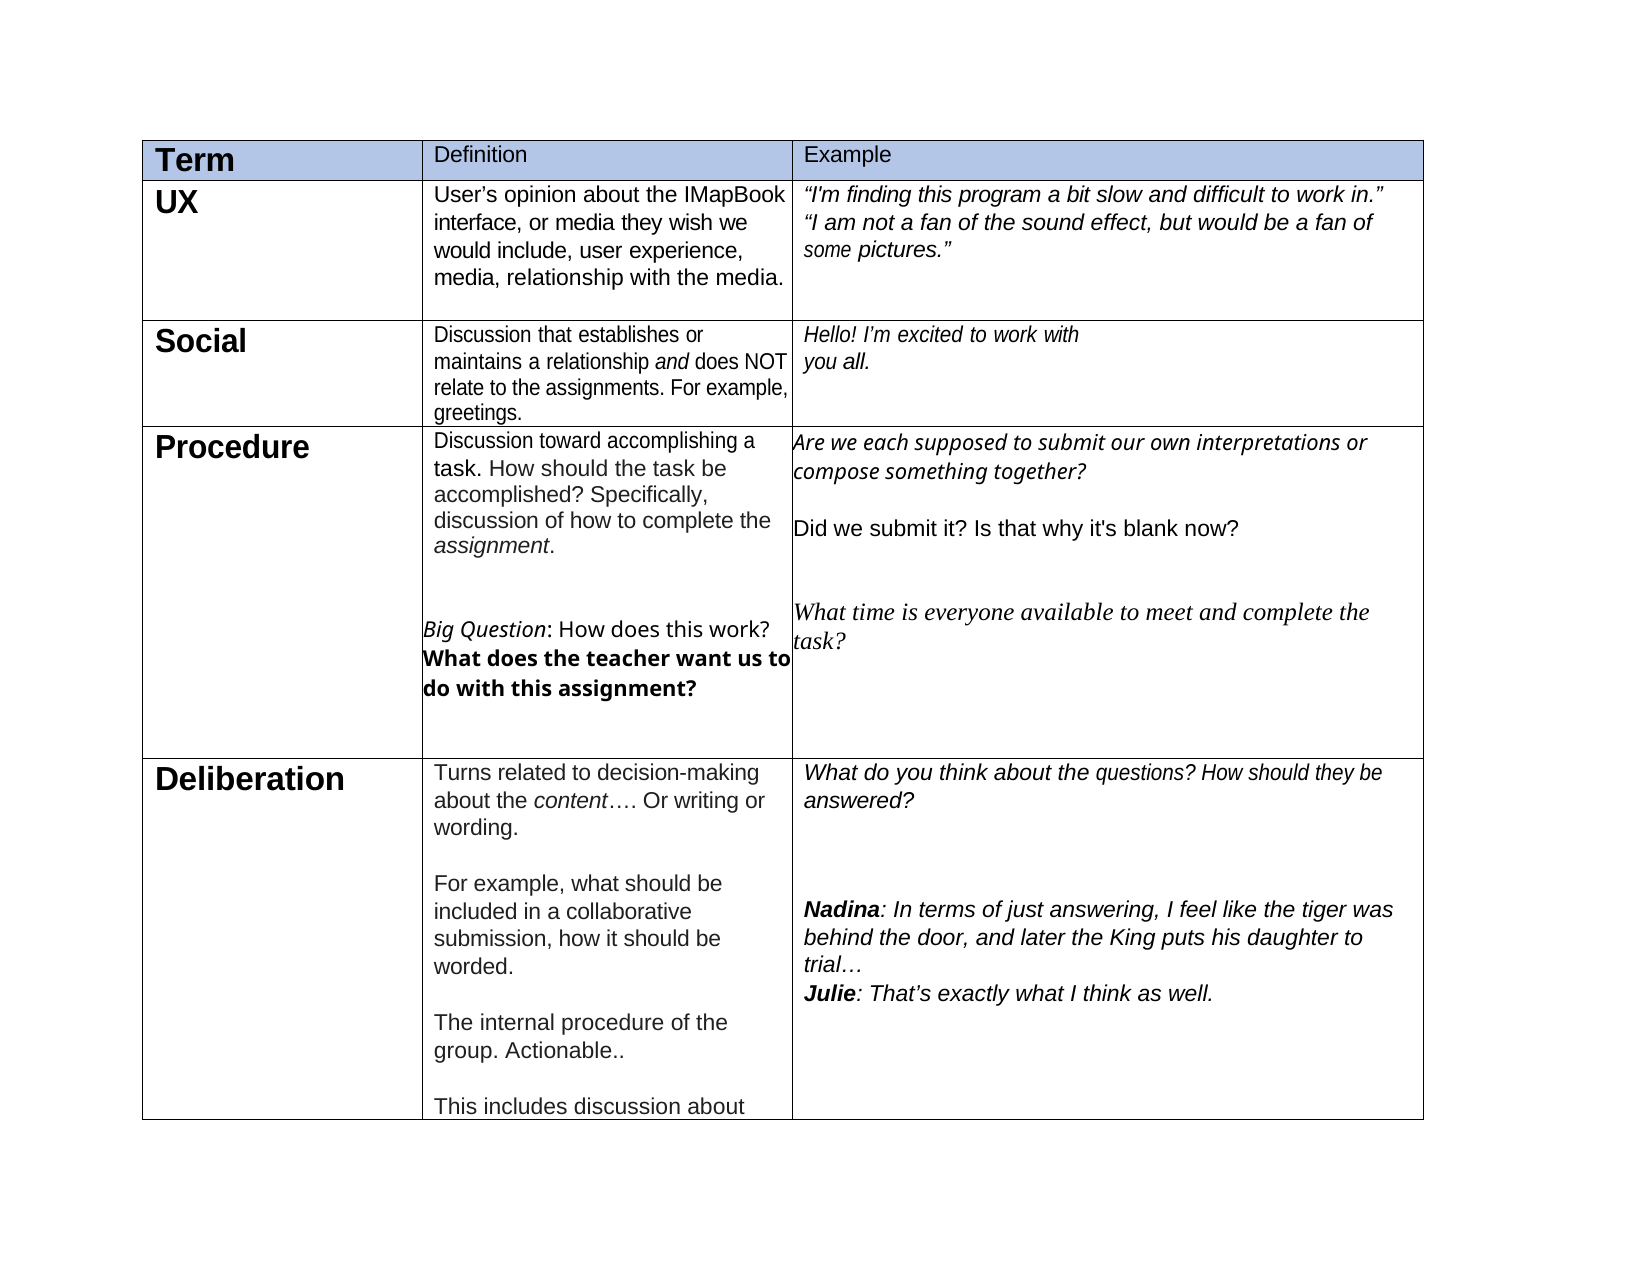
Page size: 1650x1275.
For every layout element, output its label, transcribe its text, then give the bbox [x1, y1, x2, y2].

table_cell Discussion that establishes or maintains a relationship and does NOT relate to the assignments. For example, greetings. [423, 321, 792, 426]
table_header Example [793, 141, 1423, 180]
table_cell Social [143, 321, 422, 426]
table_cell Discussion toward accomplishing a task. How should the task be accomplished? Specifically, discussion of how to complete the assignment. Big Question: How does this work? What does the teacher want us to do with this assignment? [423, 427, 792, 757]
table_header Term [143, 141, 422, 180]
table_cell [793, 759, 1423, 1119]
table_cell Are we each supposed to submit our own interpretations or compose something together? Did we submit it? Is that why it's blank now? What time is everyone available to meet and complete the task? [793, 427, 1423, 757]
table_cell User’s opinion about the IMapBook interface, or media they wish we would include, user experience, media, relationship with the media. [423, 181, 792, 320]
table_cell “I'm finding this program a bit slow and difficult to work in.” “I am not a fan of the sound effect, but would be a fan of some pictures.” [793, 181, 1423, 320]
table_header Definition [423, 141, 792, 180]
table_cell Procedure [143, 427, 422, 757]
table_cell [423, 759, 792, 1119]
table_cell UX [143, 181, 422, 320]
table_cell Hello! I’m excited to work with you all. [793, 321, 1423, 426]
table_cell Deliberation [143, 759, 422, 1119]
